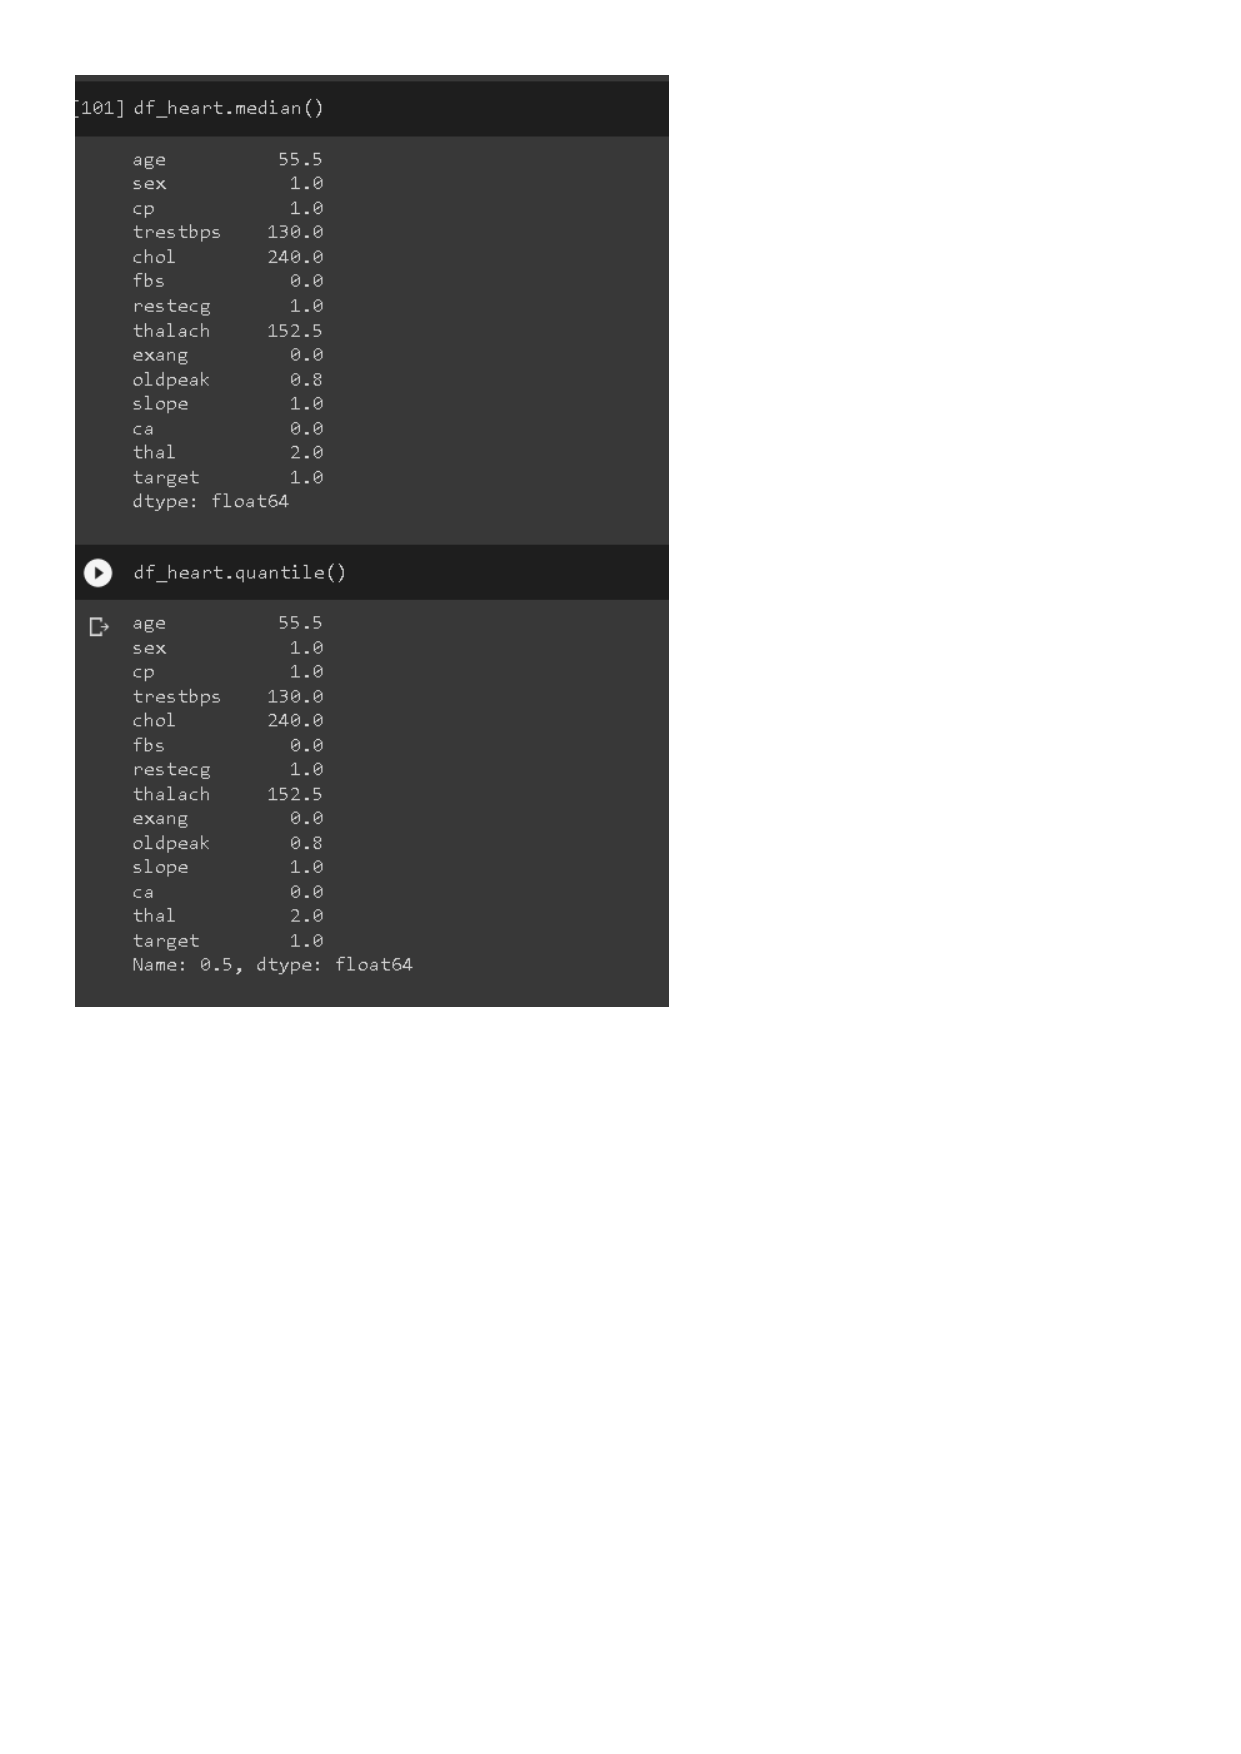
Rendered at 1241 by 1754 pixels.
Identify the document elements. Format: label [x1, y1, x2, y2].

picture [75, 75, 669, 1007]
